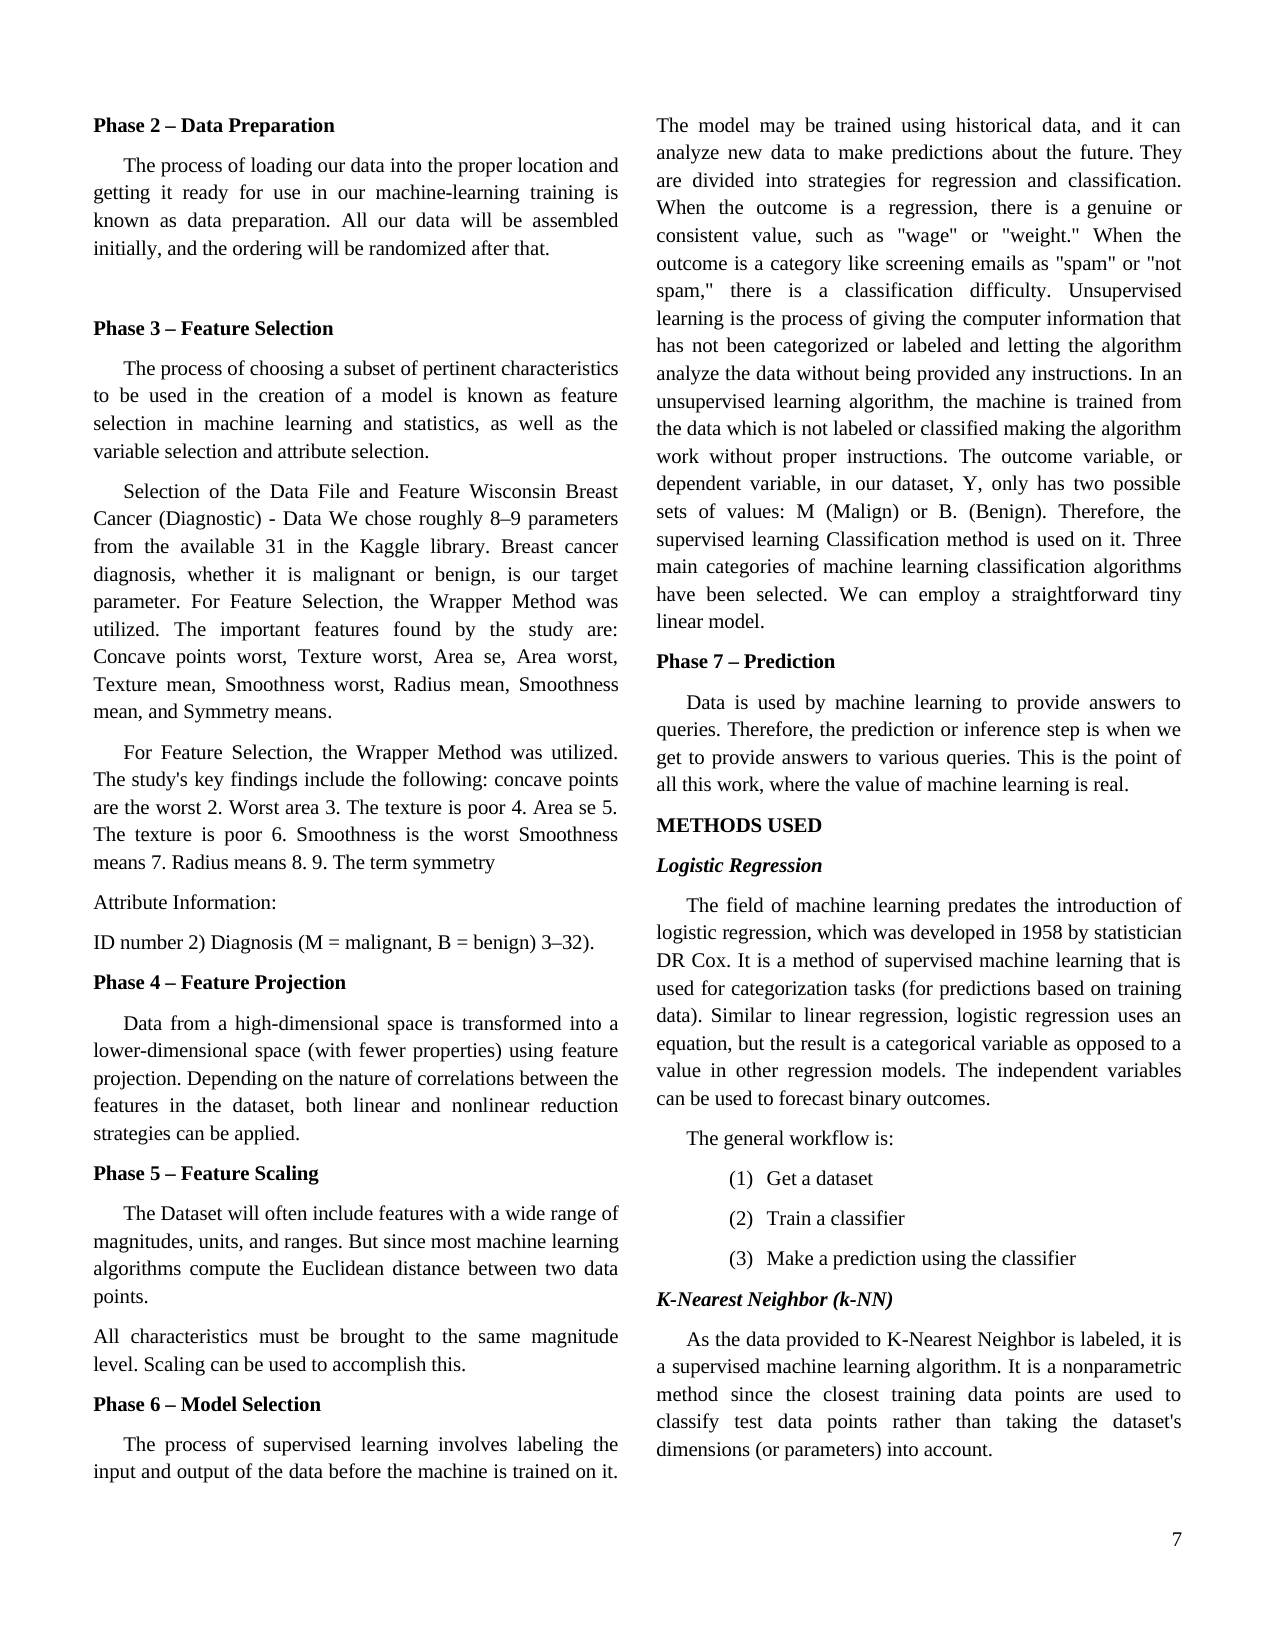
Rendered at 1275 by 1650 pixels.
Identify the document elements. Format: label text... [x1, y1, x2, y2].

text Logistic Regression [656, 853, 1182, 877]
text Data from a high-dimensional space is transformed into a lower-dimensional space (with fewer properties) using feature projection. Depending on the nature of correlations between the features in the dataset, both linear and nonlinear reduction strategies can be applied. [93, 1010, 619, 1145]
text The Dataset will often include features with a wide range of magnitudes, units, and ranges. But since most machine learning algorithms compute the Euclidean distance between two data points. [93, 1201, 619, 1308]
text Attribute Information: [93, 890, 619, 914]
text Phase 4 – Feature Projection [93, 970, 619, 994]
list Get a dataset [729, 1166, 1182, 1190]
text The process of choosing a subset of pertinent characteristics to be used in the creation of a model is known as feature selection in machine learning and statistics, as well as the variable selection and attribute selection. [93, 356, 619, 463]
text METHODS USED [656, 812, 1182, 837]
text Phase 3 – Feature Selection [93, 316, 619, 340]
text The process of loading our data into the proper location and getting it ready for use in our machine-learning training is known as data preparation. All our data will be assembled initially, and the ordering will be randomized after that. [93, 153, 619, 259]
text K-Nearest Neighbor (k-NN) [656, 1286, 1182, 1311]
text Phase 2 – Data Preparation [93, 112, 619, 137]
text Phase 5 – Feature Scaling [93, 1161, 619, 1185]
text Selection of the Data File and Feature Wisconsin Breast Cancer (Diagnostic) - Data We chose roughly 8–9 parameters from the available 31 in the Kaggle library. Breast cancer diagnosis, whether it is malignant or benign, is our target parameter. For Feature Selection, the Wrapper Method was utilized. The important features found by the study are: Concave points worst, Texture worst, Area se, Area worst, Texture mean, Smoothness worst, Radius mean, Smoothness mean, and Symmetry means. [93, 479, 619, 723]
text For Feature Selection, the Wrapper Method was utilized. The study's key findings include the following: concave points are the worst 2. Worst area 3. The texture is poor 4. Area se 5. The texture is poor 6. Smoothness is the worst Smoothness means 7. Radius means 8. 9. The term symmetry [93, 739, 619, 874]
text Phase 6 – Model Selection [93, 1392, 619, 1416]
text The general workflow is: [656, 1126, 1182, 1150]
text As the data provided to K-Nearest Neighbor is labeled, it is a supervised machine learning algorithm. It is a nonparametric method since the closest training data points are used to classify test data points rather than taking the dataset's dimensions (or parameters) into account. [656, 1327, 1182, 1461]
list Make a prediction using the classifier [729, 1246, 1182, 1270]
text ID number 2) Diagnosis (M = malignant, B = benign) 3–32). [93, 930, 619, 954]
text All characteristics must be brought to the same magnitude level. Scaling can be used to accomplish this. [93, 1324, 619, 1376]
list Train a classifier [729, 1206, 1182, 1230]
text Data is used by machine learning to provide answers to queries. Therefore, the prediction or inference step is when we get to provide answers to various queries. This is the point of all this work, where the value of machine learning is real. [656, 689, 1182, 796]
text The field of machine learning predates the introduction of logistic regression, which was developed in 1958 by statistician DR Cox. It is a method of supervised machine learning that is used for categorization tasks (for predictions based on training data). Similar to linear regression, logistic regression uses an equation, but the result is a categorical variable as opposed to a value in other regression models. The independent variables can be used to forecast binary outcomes. [656, 893, 1182, 1110]
text The process of supervised learning involves labeling the input and output of the data before the machine is trained on it. The model may be trained using historical data, and it can analyze new data to make predictions about the future. They are divided into strategies for regression and classification. When the outcome is a regression, there is a genuine or consistent value, such as "wage" or "weight." When the outcome is a category like screening emails as "spam" or "not spam," there is a classification difficulty. Unsupervised learning is the process of giving the computer information that has not been categorized or labeled and letting the algorithm analyze the data without being provided any instructions. In an unsupervised learning algorithm, the machine is trained from the data which is not labeled or classified making the algorithm work without proper instructions. The outcome variable, or dependent variable, in our dataset, Y, only has two possible sets of values: M (Malign) or B. (Benign). Therefore, the supervised learning Classification method is used on it. Three main categories of machine learning classification algorithms have been selected. We can employ a straightforward tiny linear model. [656, 112, 1182, 633]
text Phase 7 – Prediction [656, 649, 1182, 673]
